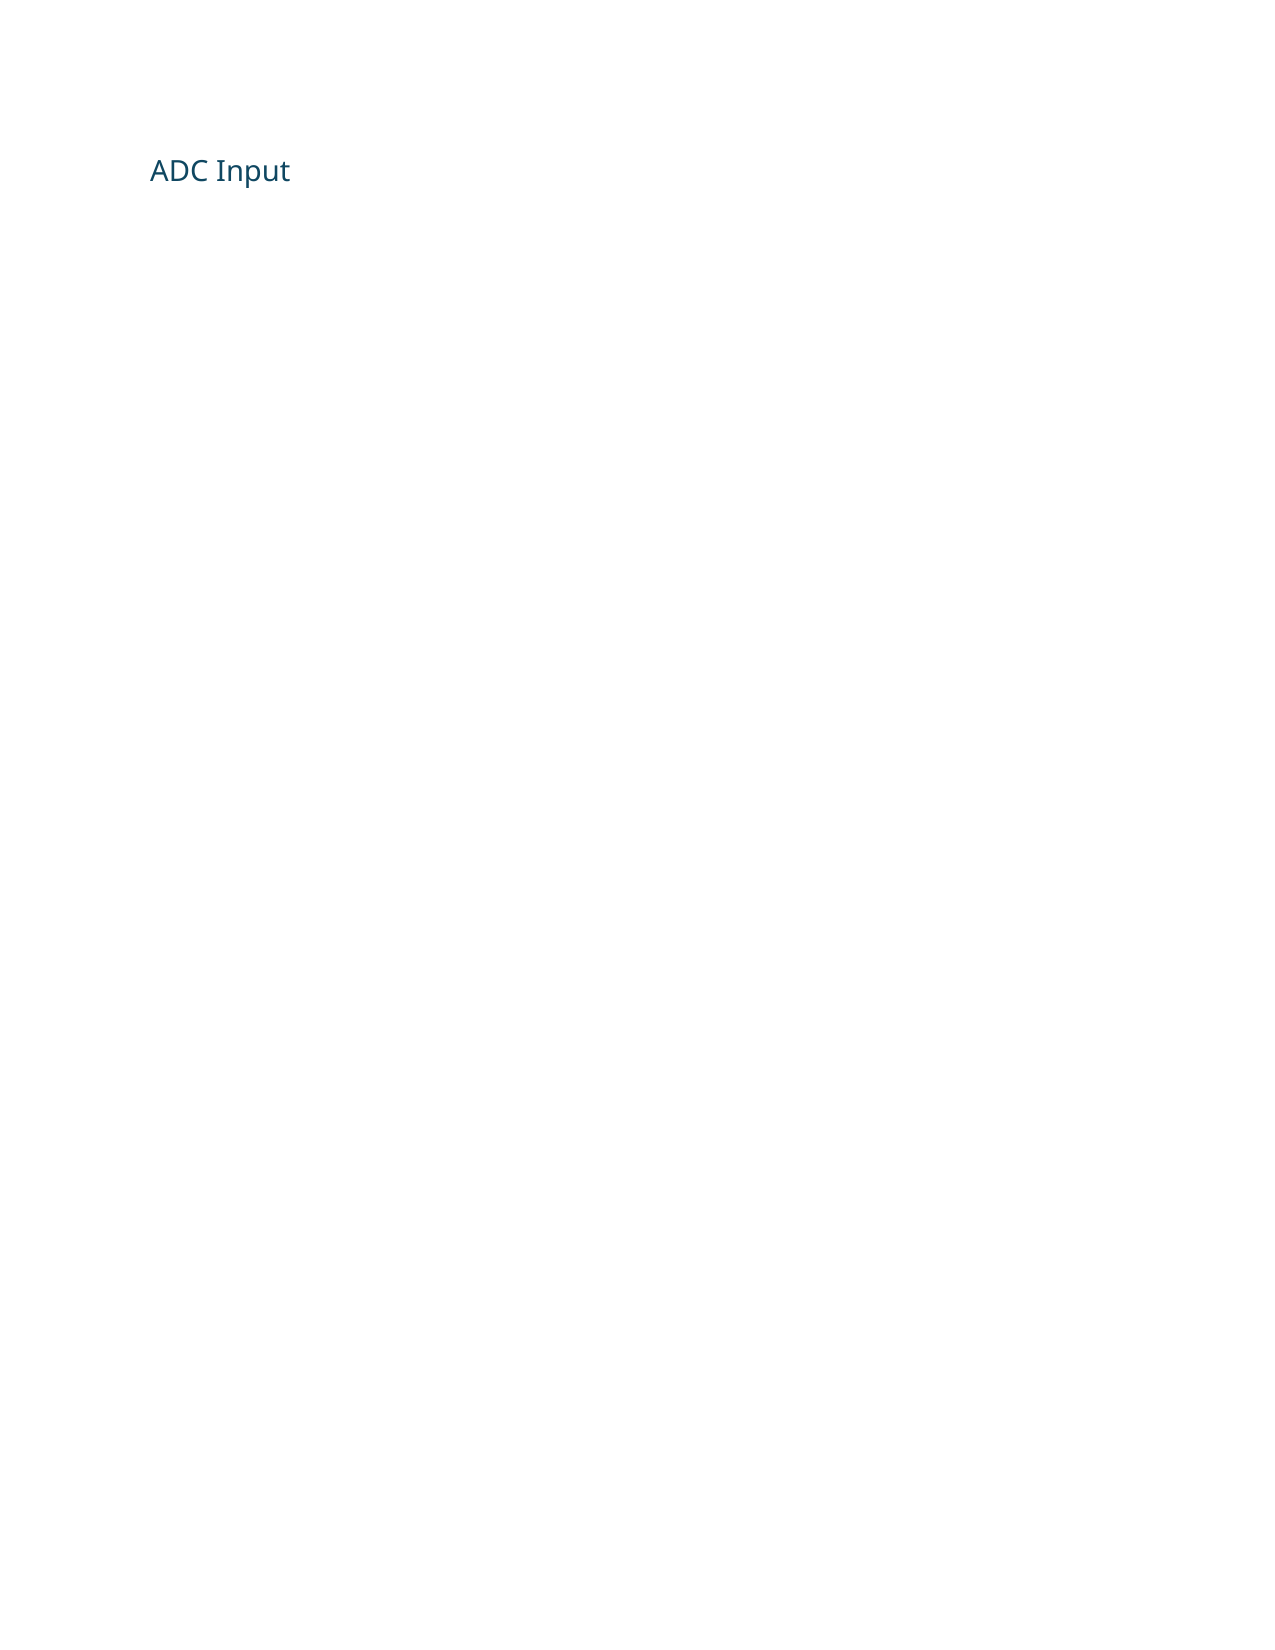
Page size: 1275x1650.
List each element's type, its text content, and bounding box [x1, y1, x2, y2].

subtitle ADC Input [150, 150, 1125, 190]
